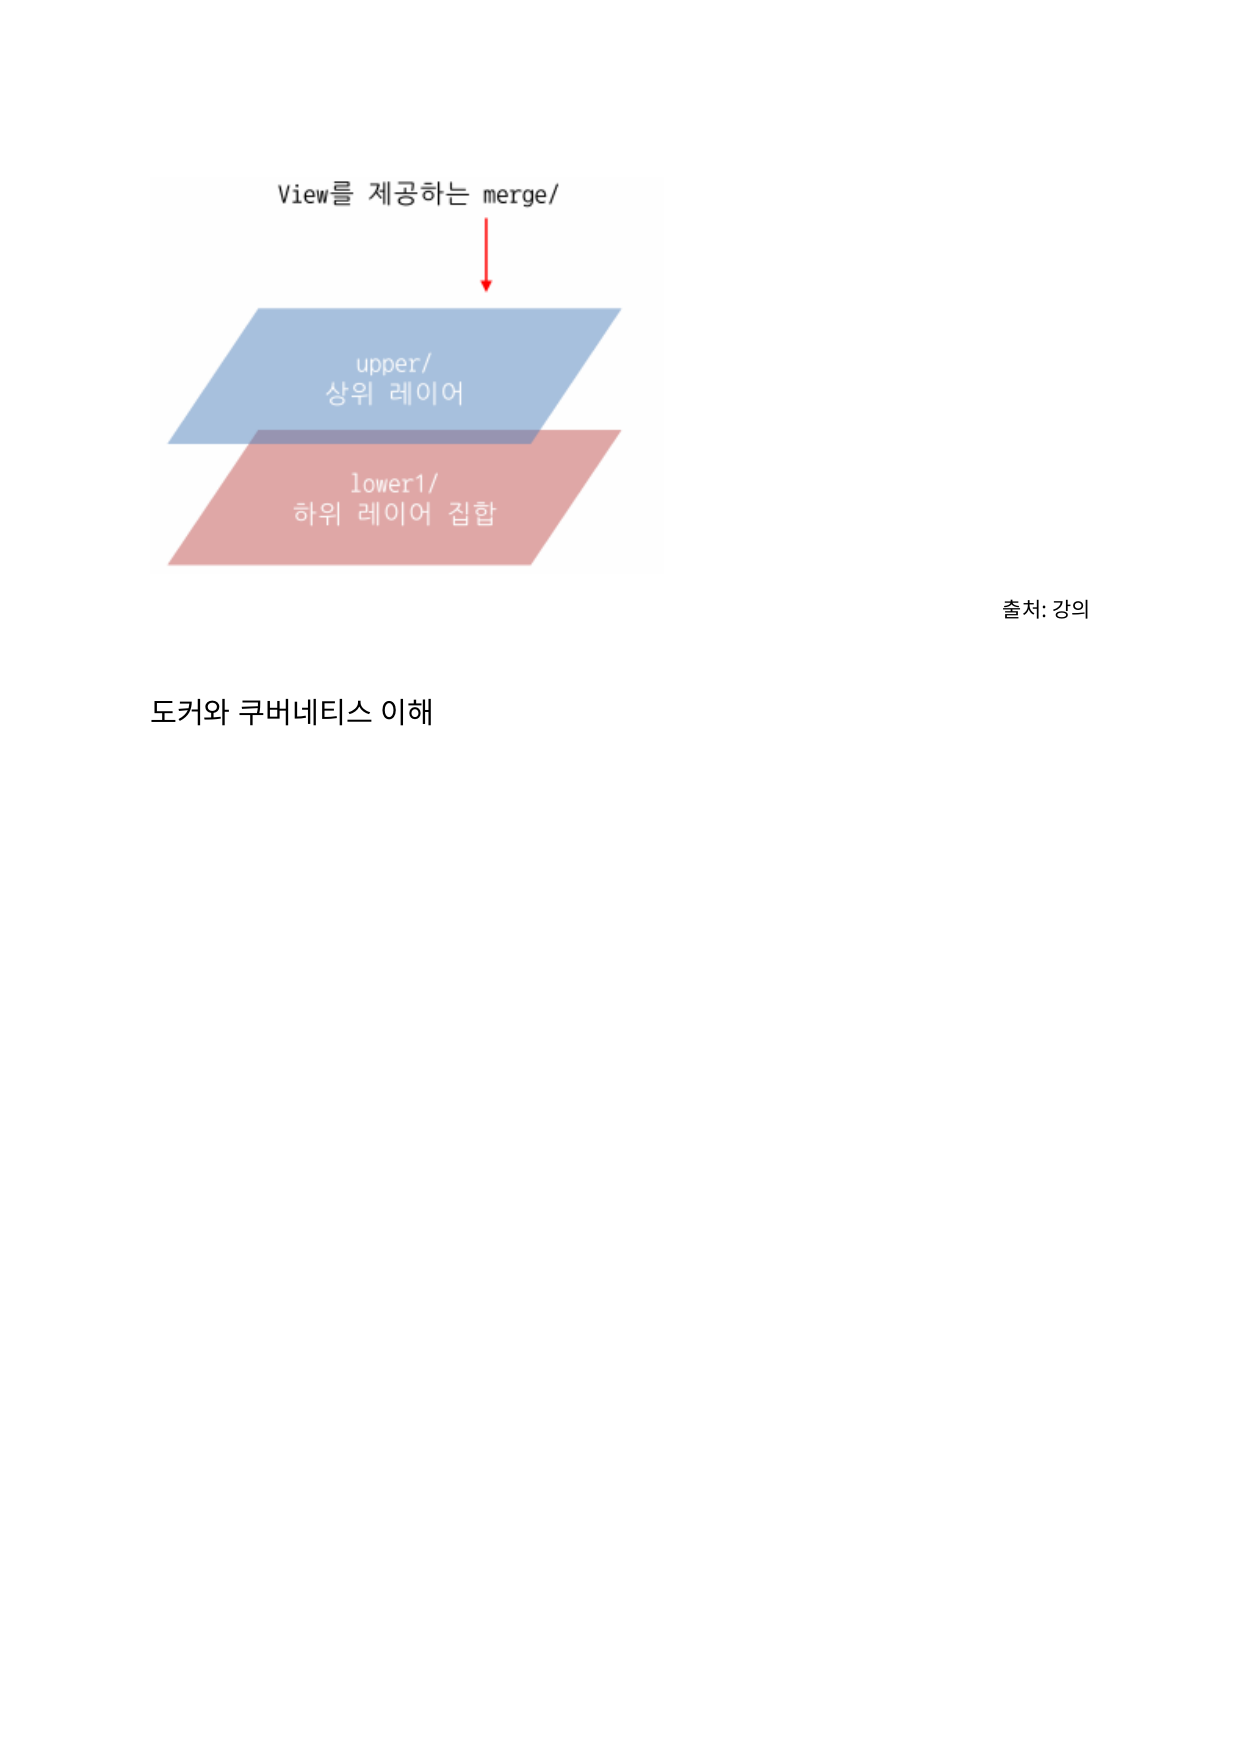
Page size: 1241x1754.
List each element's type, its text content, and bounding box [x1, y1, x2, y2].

picture [150, 177, 665, 574]
subtitle 도커와 쿠버네티스 이해 [150, 689, 1090, 732]
text 출처: 강의 [150, 593, 1090, 623]
